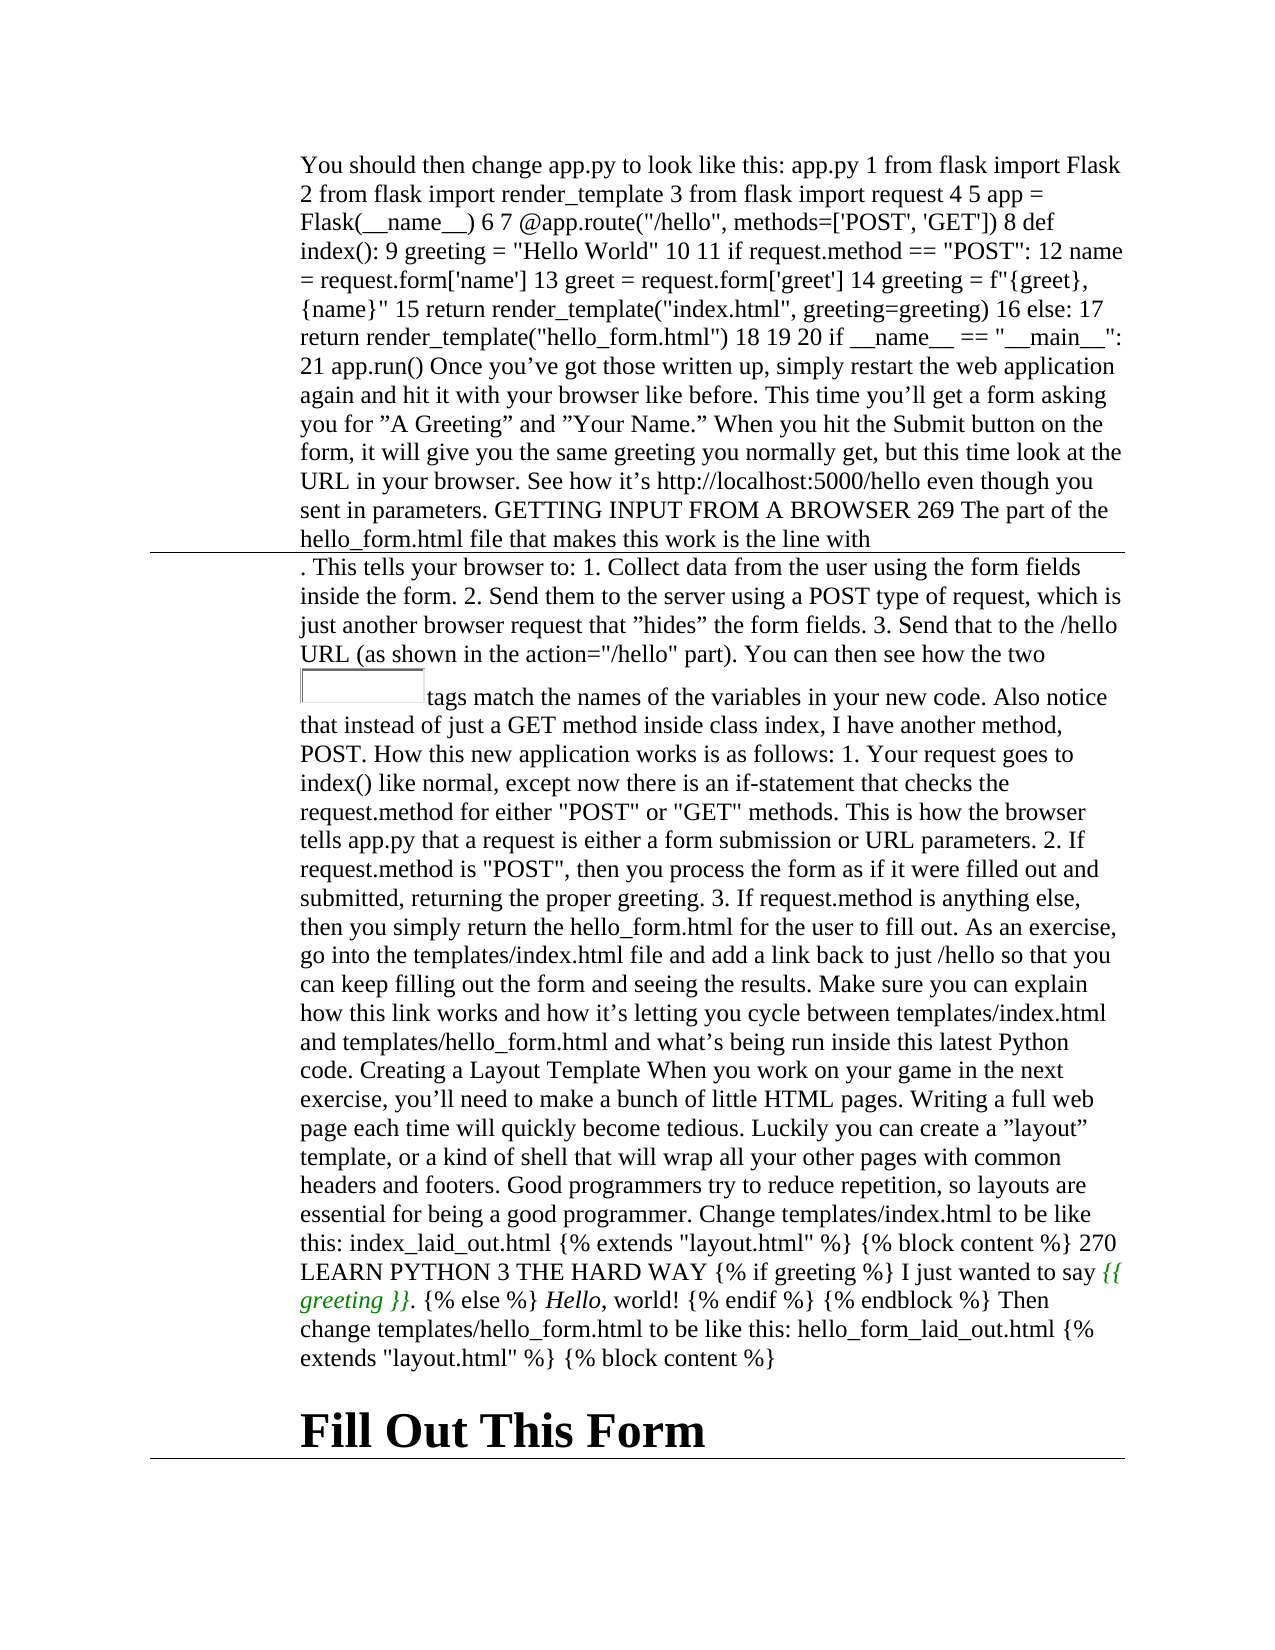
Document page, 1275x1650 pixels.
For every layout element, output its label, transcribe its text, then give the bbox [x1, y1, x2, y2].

text . This tells your browser to: 1. Collect data from the user using the form fields inside the form. 2. Send them to the server using a POST type of request, which is just another browser request that ”hides” the form fields. 3. Send that to the /hello URL (as shown in the action="/hello" part). You can then see how the two tags match the names of the variables in your new code. Also notice that instead of just a GET method inside class index, I have another method, POST. How this new application works is as follows: 1. Your request goes to index() like normal, except now there is an if-statement that checks the request.method for either "POST" or "GET" methods. This is how the browser tells app.py that a request is either a form submission or URL parameters. 2. If request.method is "POST", then you process the form as if it were filled out and submitted, returning the proper greeting. 3. If request.method is anything else, then you simply return the hello_form.html for the user to fill out. As an exercise, go into the templates/index.html file and add a link back to just /hello so that you can keep filling out the form and seeing the results. Make sure you can explain how this link works and how it’s letting you cycle between templates/index.html and templates/hello_form.html and what’s being run inside this latest Python code. Creating a Layout Template When you work on your game in the next exercise, you’ll need to make a bunch of little HTML pages. Writing a full web page each time will quickly become tedious. Luckily you can create a ”layout” template, or a kind of shell that will wrap all your other pages with common headers and footers. Good programmers try to reduce repetition, so layouts are essential for being a good programmer. Change templates/index.html to be like this: index_laid_out.html {% extends "layout.html" %} {% block content %} 270 LEARN PYTHON 3 THE HARD WAY {% if greeting %} I just wanted to say {{ greeting }}. {% else %} Hello, world! {% endif %} {% endblock %} Then change templates/hello_form.html to be like this: hello_form_laid_out.html {% extends "layout.html" %} {% block content %} [300, 553, 1125, 1372]
text You should then change app.py to look like this: app.py 1 from flask import Flask 2 from flask import render_template 3 from flask import request 4 5 app = Flask(__name__) 6 7 @app.route("/hello", methods=['POST', 'GET']) 8 def index(): 9 greeting = "Hello World" 10 11 if request.method == "POST": 12 name = request.form['name'] 13 greet = request.form['greet'] 14 greeting = f"{greet}, {name}" 15 return render_template("index.html", greeting=greeting) 16 else: 17 return render_template("hello_form.html") 18 19 20 if __name__ == "__main__": 21 app.run() Once you’ve got those written up, simply restart the web application again and hit it with your browser like before. This time you’ll get a form asking you for ”A Greeting” and ”Your Name.” When you hit the Submit button on the form, it will give you the same greeting you normally get, but this time look at the URL in your browser. See how it’s http://localhost:5000/hello even though you sent in parameters. GETTING INPUT FROM A BROWSER 269 The part of the hello_form.html file that makes this work is the line with [300, 150, 1125, 552]
text Fill Out This Form [300, 1401, 1125, 1458]
